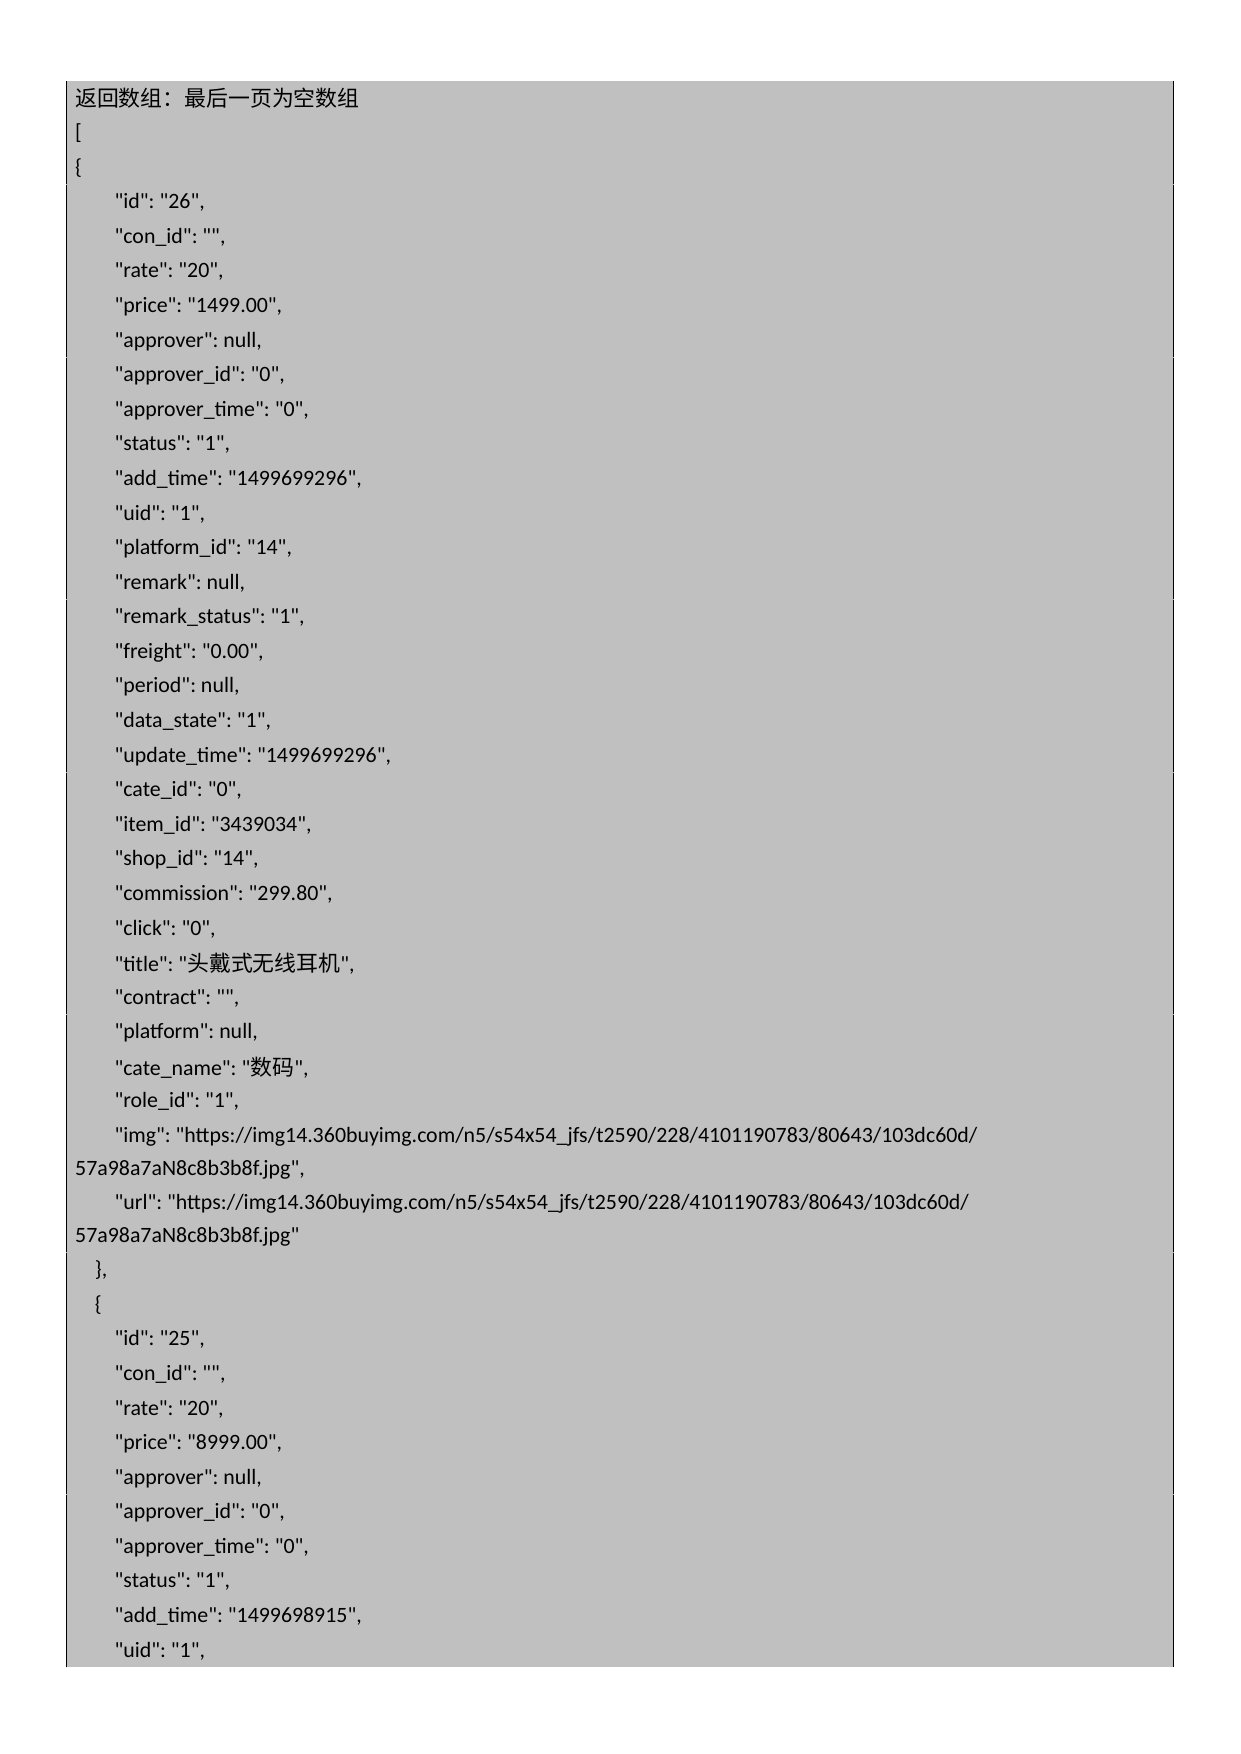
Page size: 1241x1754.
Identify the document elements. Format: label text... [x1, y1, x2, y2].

list 返回数组：最后一页为空数组 [67, 81, 1173, 115]
list "platform": null, [67, 1014, 1173, 1049]
list "period": null, [67, 669, 1173, 703]
list "role_id": "1", [67, 1084, 1173, 1118]
list "contract": "", [67, 980, 1173, 1014]
list "approver_id": "0", [67, 1494, 1173, 1529]
list "commission": "299.80", [67, 876, 1173, 911]
list [ [67, 115, 1173, 150]
list "click": "0", [67, 911, 1173, 945]
list "status": "1", [67, 1564, 1173, 1598]
list "approver": null, [67, 323, 1173, 357]
list "approver_id": "0", [67, 357, 1173, 392]
list "freight": "0.00", [67, 634, 1173, 669]
list "approver": null, [67, 1460, 1173, 1494]
list "remark_status": "1", [67, 599, 1173, 634]
list "update_time": "1499699296", [67, 738, 1173, 772]
list "price": "1499.00", [67, 288, 1173, 323]
list { [67, 1287, 1173, 1322]
list "approver_time": "0", [67, 392, 1173, 427]
list "add_time": "1499698915", [67, 1598, 1173, 1633]
list "rate": "20", [67, 254, 1173, 288]
list "id": "25", [67, 1322, 1173, 1356]
list "rate": "20", [67, 1391, 1173, 1425]
list "shop_id": "14", [67, 842, 1173, 876]
list "id": "26", [67, 184, 1173, 219]
list "uid": "1", [67, 496, 1173, 530]
list "uid": "1", [67, 1633, 1173, 1667]
list "cate_id": "0", [67, 772, 1173, 807]
list "add_time": "1499699296", [67, 461, 1173, 496]
list "img": "https://img14.360buyimg.com/n5/s54x54_jfs/t2590/228/4101190783/80643/103dc60d/57a98a7aN8c8b3b8f.jpg", [67, 1118, 1173, 1185]
list "url": "https://img14.360buyimg.com/n5/s54x54_jfs/t2590/228/4101190783/80643/103dc60d/57a98a7aN8c8b3b8f.jpg" [67, 1185, 1173, 1252]
list "approver_time": "0", [67, 1529, 1173, 1564]
list "cate_name": "数码", [67, 1049, 1173, 1084]
list "price": "8999.00", [67, 1425, 1173, 1460]
list "remark": null, [67, 565, 1173, 599]
list }, [67, 1252, 1173, 1287]
list "con_id": "", [67, 219, 1173, 254]
list "status": "1", [67, 427, 1173, 461]
list "platform_id": "14", [67, 530, 1173, 565]
list { [67, 150, 1173, 184]
list "con_id": "", [67, 1356, 1173, 1391]
list "title": "头戴式无线耳机", [67, 945, 1173, 980]
list "data_state": "1", [67, 703, 1173, 738]
list "item_id": "3439034", [67, 807, 1173, 842]
